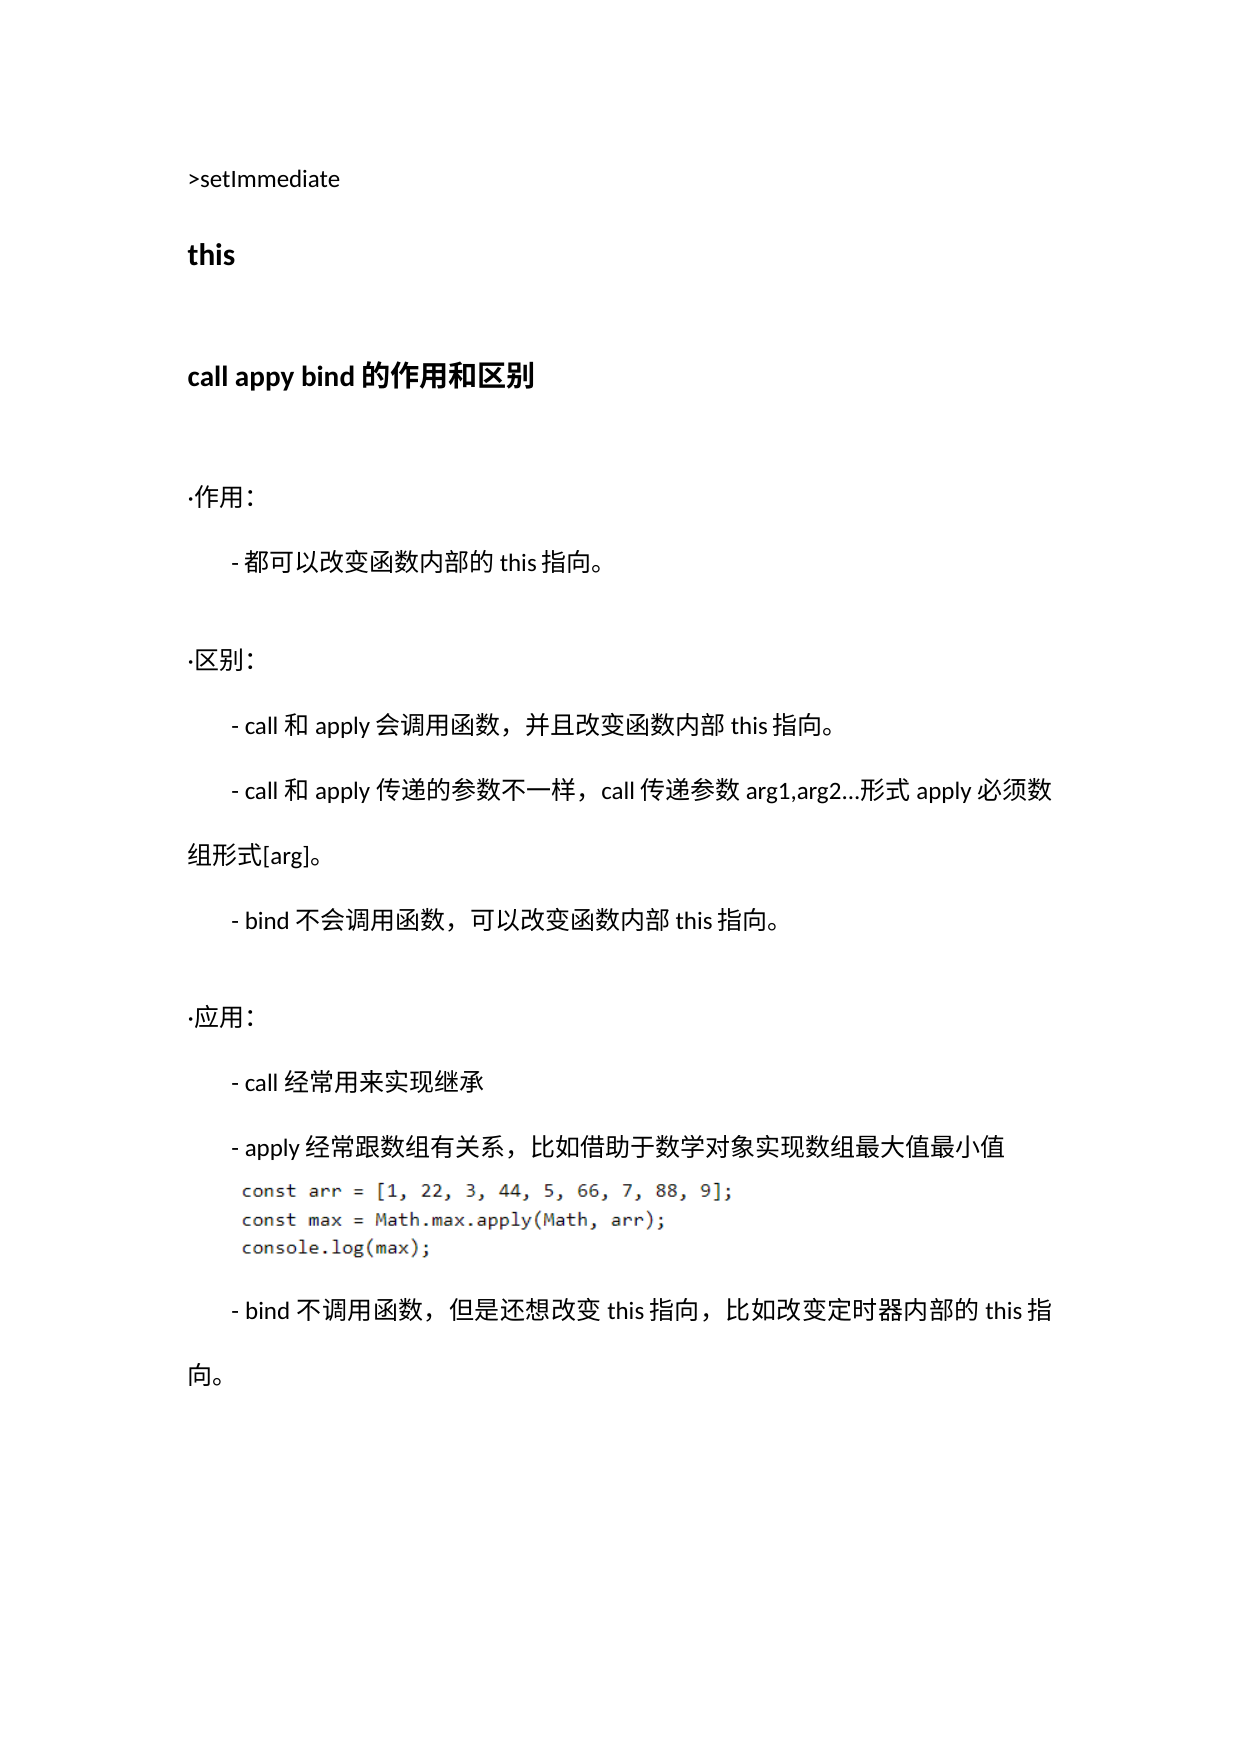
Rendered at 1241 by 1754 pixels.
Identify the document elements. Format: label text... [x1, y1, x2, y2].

text - call 和 apply 会调用函数，并且改变函数内部this指向。 [187, 691, 1053, 756]
text - bind 不会调用函数，可以改变函数内部this指向。 [187, 886, 1053, 951]
text ·区别： [187, 626, 1053, 691]
subtitle call appy bind的作用和区别 [187, 341, 1053, 406]
picture [231, 1178, 745, 1265]
text - 都可以改变函数内部的this指向。 [187, 528, 1053, 593]
text - call 和 apply 传递的参数不一样，call 传递参数arg1,arg2...形式 apply 必须数组形式[arg]。 [187, 756, 1053, 886]
text - bind 不调用函数，但是还想改变this指向，比如改变定时器内部的this指向。 [187, 1276, 1053, 1406]
text ·应用： [187, 983, 1053, 1048]
subtitle this [187, 222, 1053, 287]
text ·作用： [187, 463, 1053, 528]
text - call 经常用来实现继承 [187, 1048, 1053, 1113]
text - apply 经常跟数组有关系，比如借助于数学对象实现数组最大值最小值 [187, 1113, 1053, 1178]
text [187, 162, 1053, 194]
